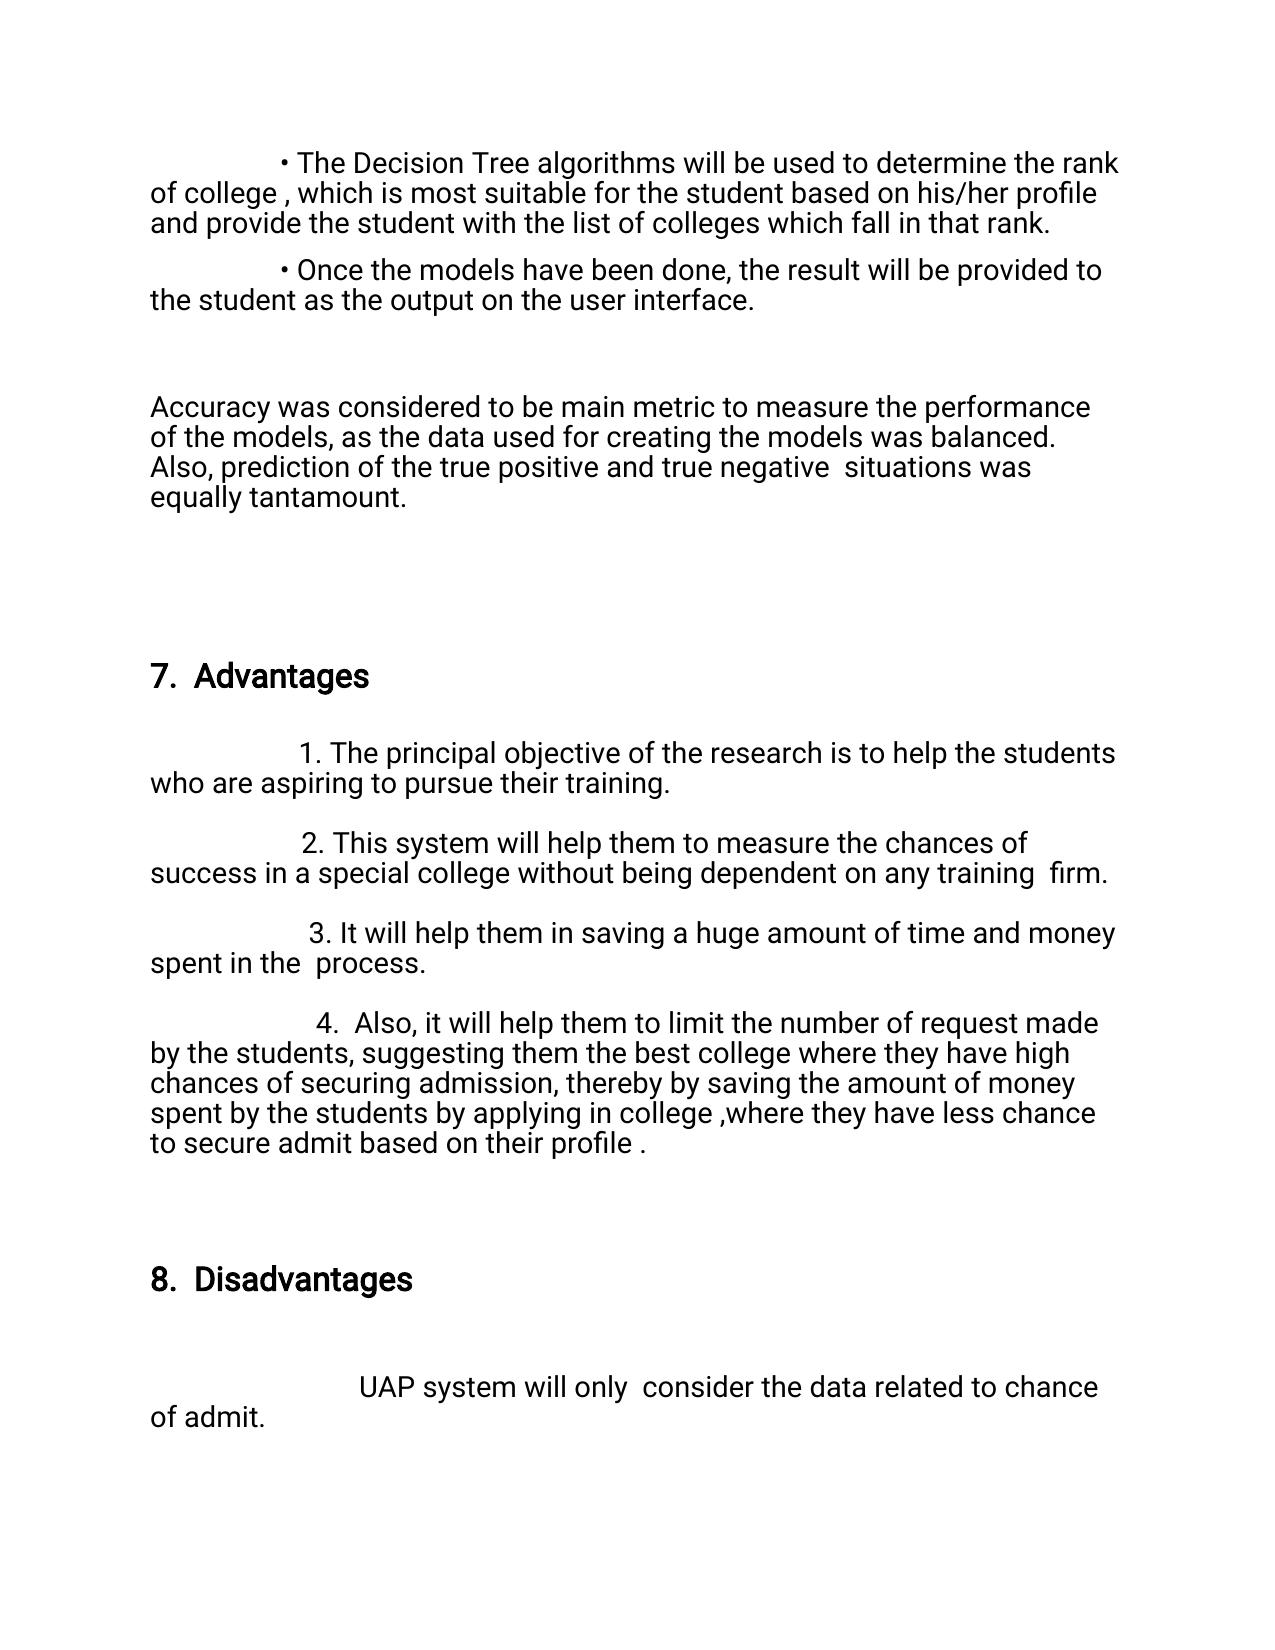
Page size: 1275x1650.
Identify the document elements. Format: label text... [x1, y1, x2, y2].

subtitle • Once the models have been done, the result will be provided to the student as the output on the user interface. [150, 257, 1125, 317]
subtitle • The Decision Tree algorithms will be used to determine the rank of college , which is most suitable for the student based on his/her profile and provide the student with the list of colleges which fall in that rank. [150, 150, 1125, 240]
text 2. This system will help them to measure the chances of success in a special college without being dependent on any training firm. [150, 830, 1125, 890]
text UAP system will only consider the data related to chance of admit. [150, 1373, 1125, 1433]
text Accuracy was considered to be main metric to measure the performance of the models, as the data used for creating the models was balanced. Also, prediction of the true positive and true negative situations was equally tantamount. [150, 393, 1125, 513]
subtitle 8. Disadvantages [150, 1267, 1125, 1297]
text 3. It will help them in saving a huge amount of time and money spent in the process. [150, 920, 1125, 980]
subtitle 7. Advantages [150, 663, 1125, 693]
text 4. Also, it will help them to limit the number of request made by the students, suggesting them the best college where they have high chances of securing admission, thereby by saving the amount of money spent by the students by applying in college ,where they have less chance to secure admit based on their profile . [150, 1010, 1125, 1160]
text 1. The principal objective of the research is to help the students who are aspiring to pursue their training. [150, 740, 1125, 800]
